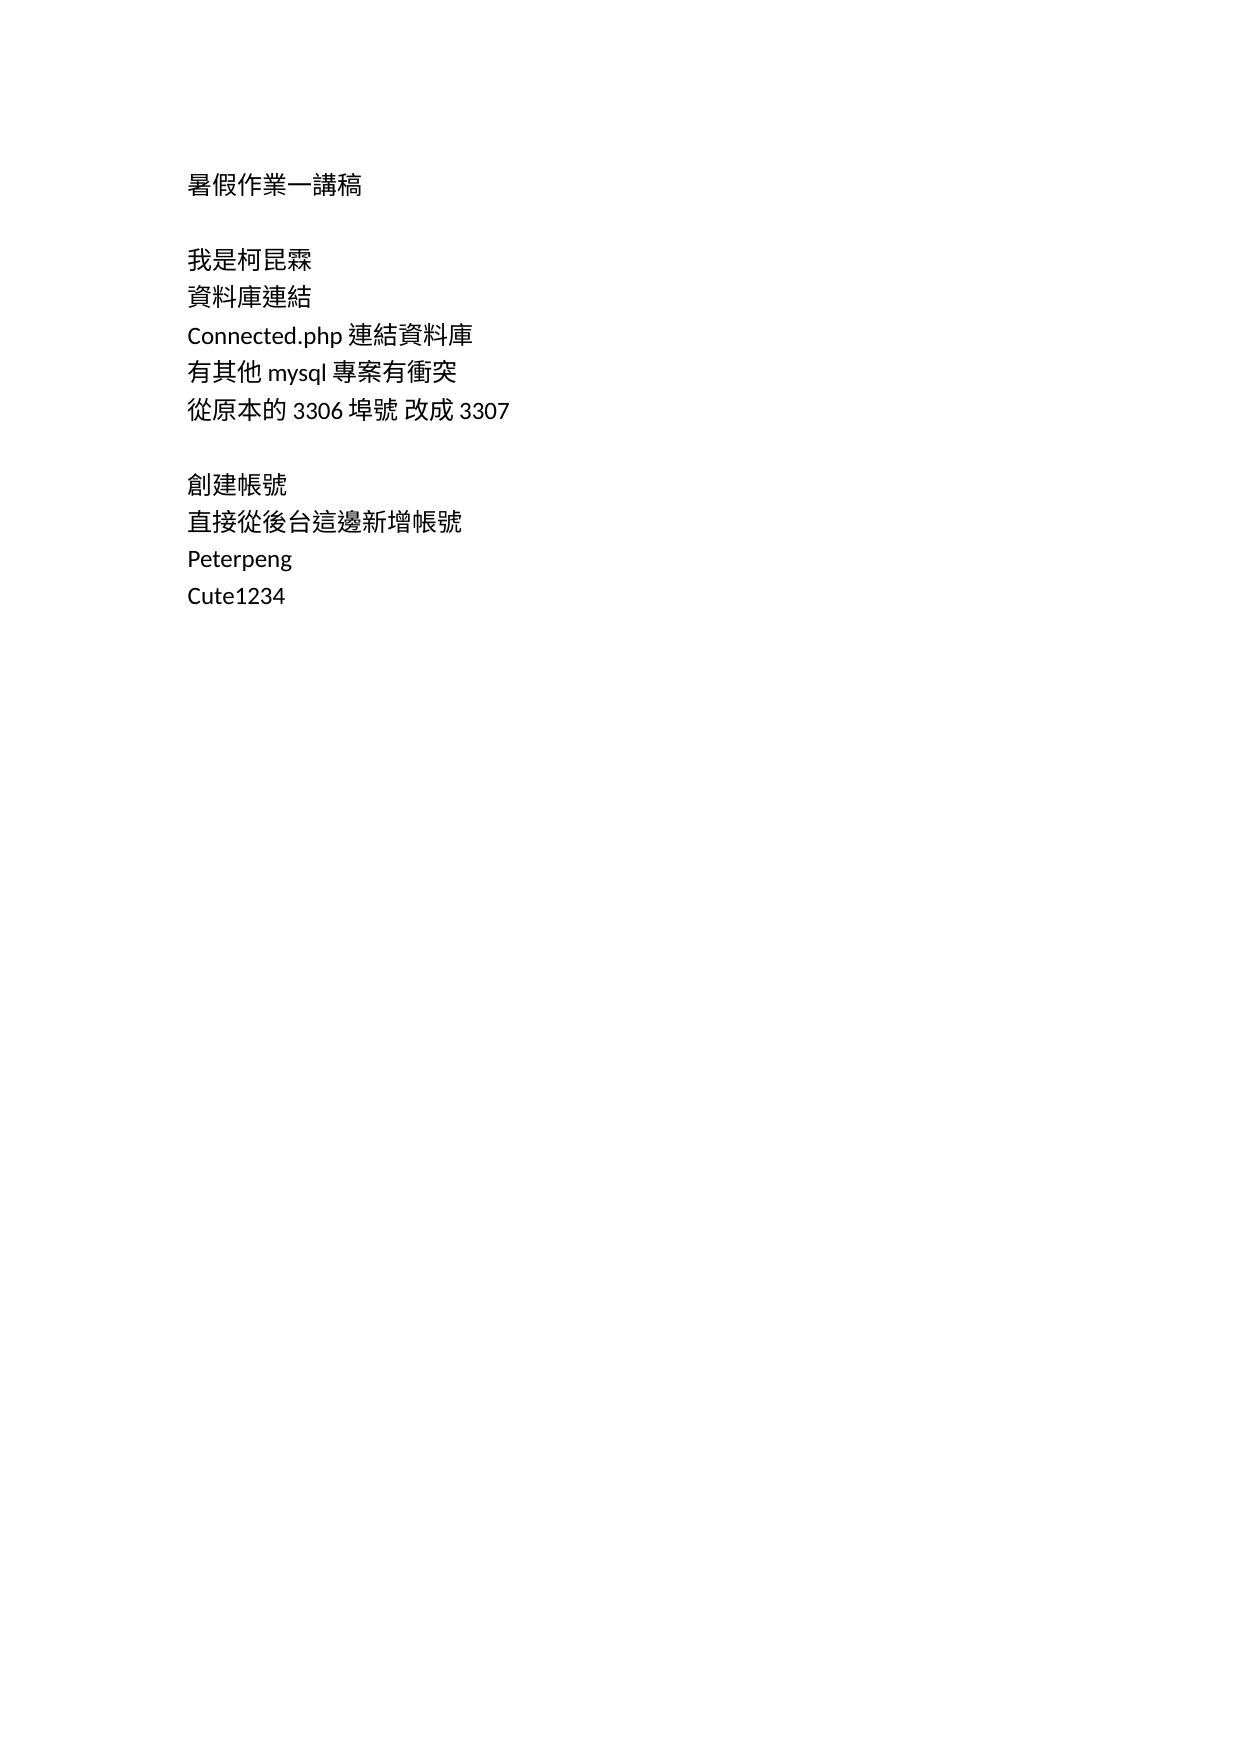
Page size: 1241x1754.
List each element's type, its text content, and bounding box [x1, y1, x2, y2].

text 從原本的3306埠號 改成3307 [187, 389, 1053, 427]
text 創建帳號 [187, 464, 1053, 502]
text Peterpeng [187, 539, 1053, 577]
text Cute1234 [187, 577, 1053, 614]
text 暑假作業一講稿 [187, 164, 1053, 202]
text 直接從後台這邊新增帳號 [187, 502, 1053, 539]
text 我是柯昆霖 [187, 239, 1053, 277]
text 資料庫連結 [187, 277, 1053, 314]
text Connected.php 連結資料庫 [187, 314, 1053, 352]
text 有其他mysql專案有衝突 [187, 352, 1053, 389]
